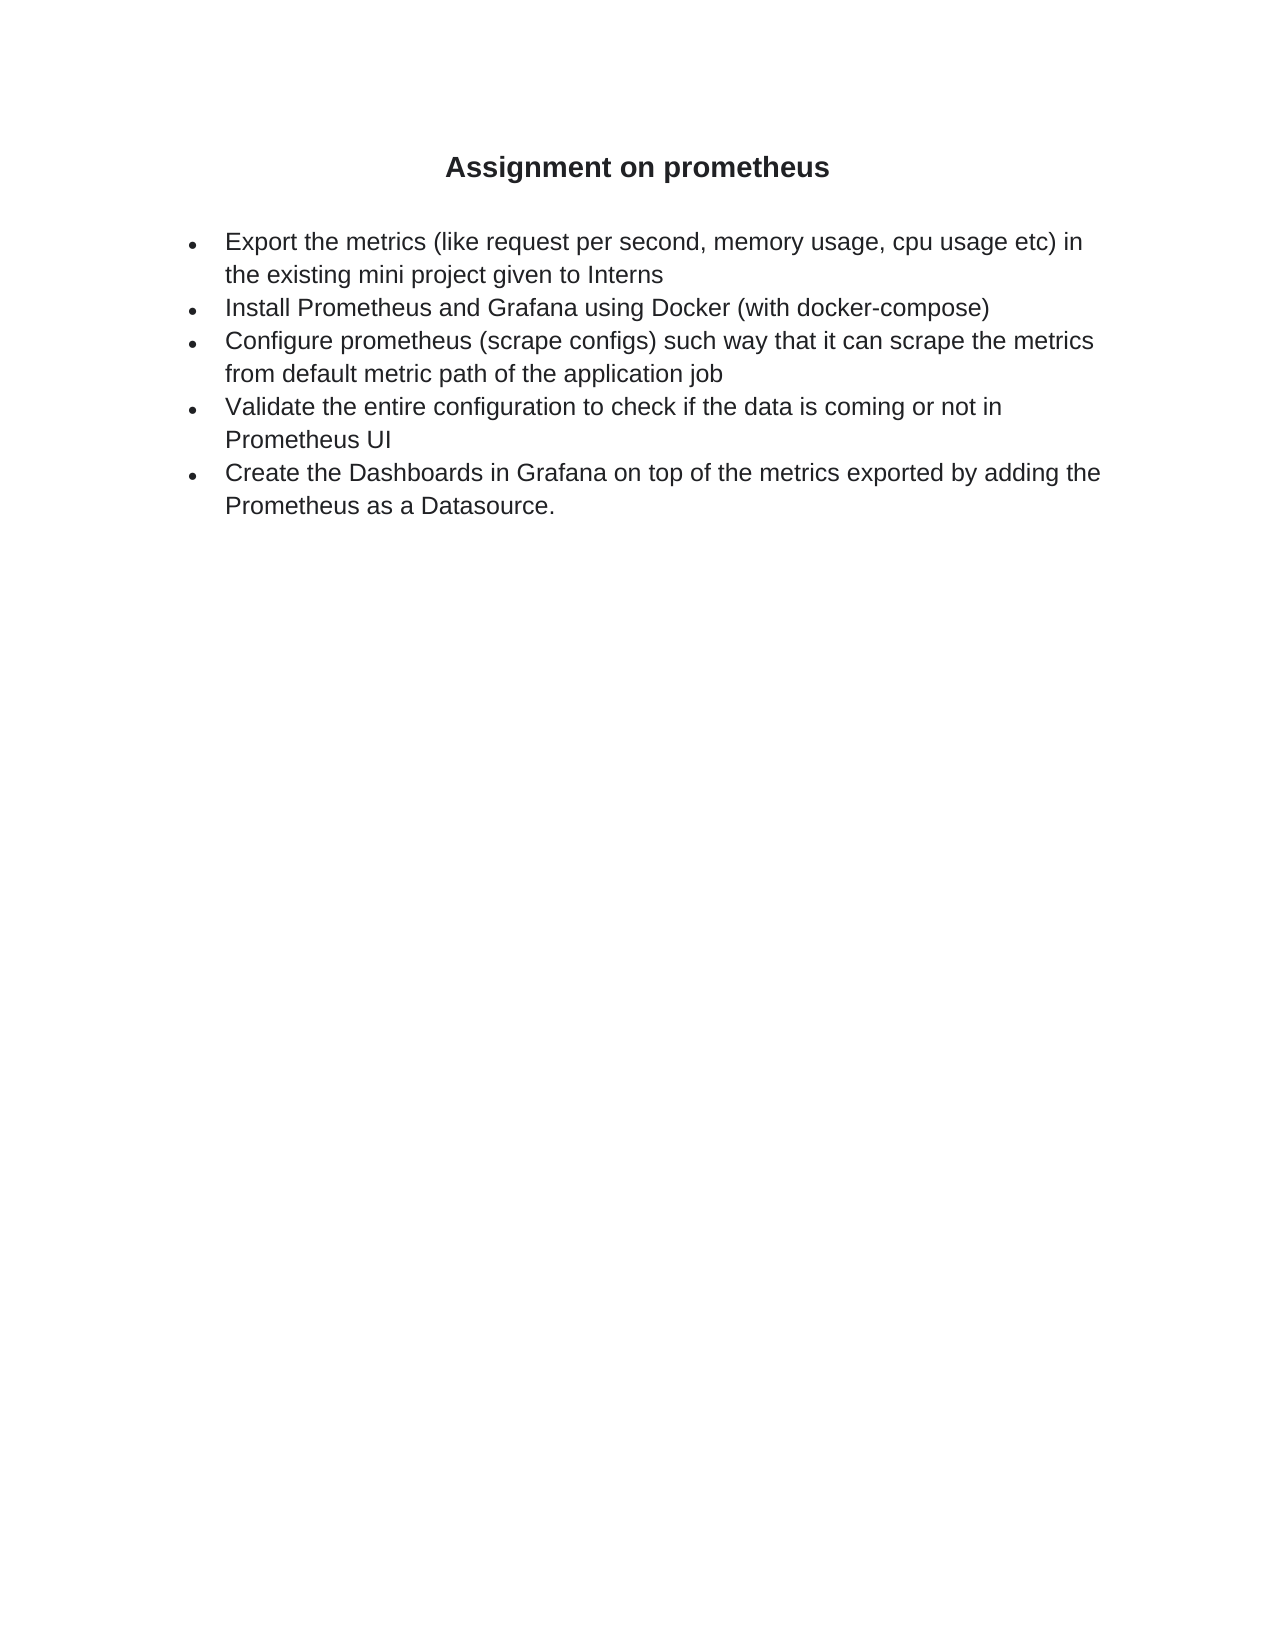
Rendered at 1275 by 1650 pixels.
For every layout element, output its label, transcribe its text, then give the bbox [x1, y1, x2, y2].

list Configure prometheus (scrape configs) such way that it can scrape the metrics from default metric path of the application job [187, 326, 1125, 388]
list Export the metrics (like request per second, memory usage, cpu usage etc) in the existing mini project given to Interns [187, 227, 1125, 289]
list Install Prometheus and Grafana using Docker (with docker-compose) [187, 293, 1125, 322]
text Assignment on prometheus [150, 150, 1125, 183]
list Create the Dashboards in Grafana on top of the metrics exported by adding the Prometheus as a Datasource. [187, 458, 1125, 520]
list Validate the entire configuration to check if the data is coming or not in Prometheus UI [187, 392, 1125, 454]
